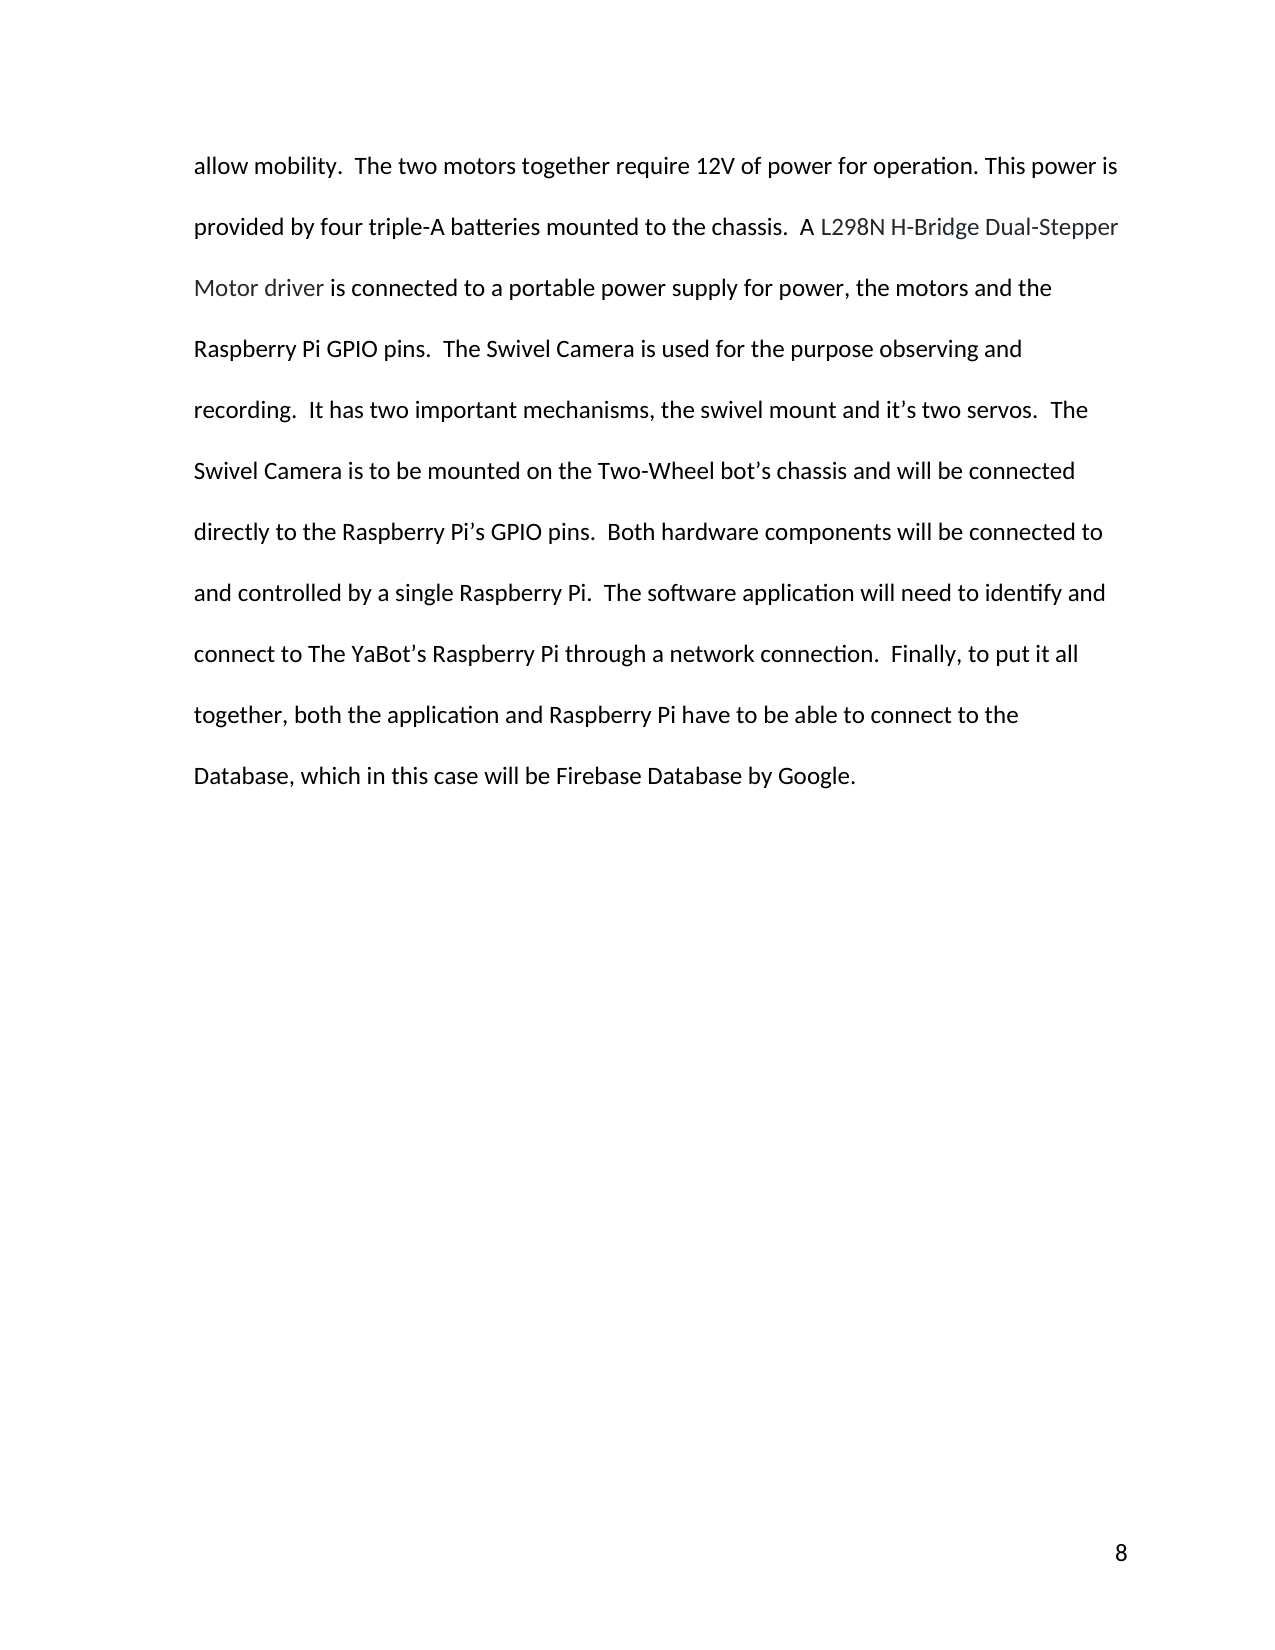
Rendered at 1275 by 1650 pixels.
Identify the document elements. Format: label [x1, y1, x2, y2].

text [194, 150, 1125, 791]
